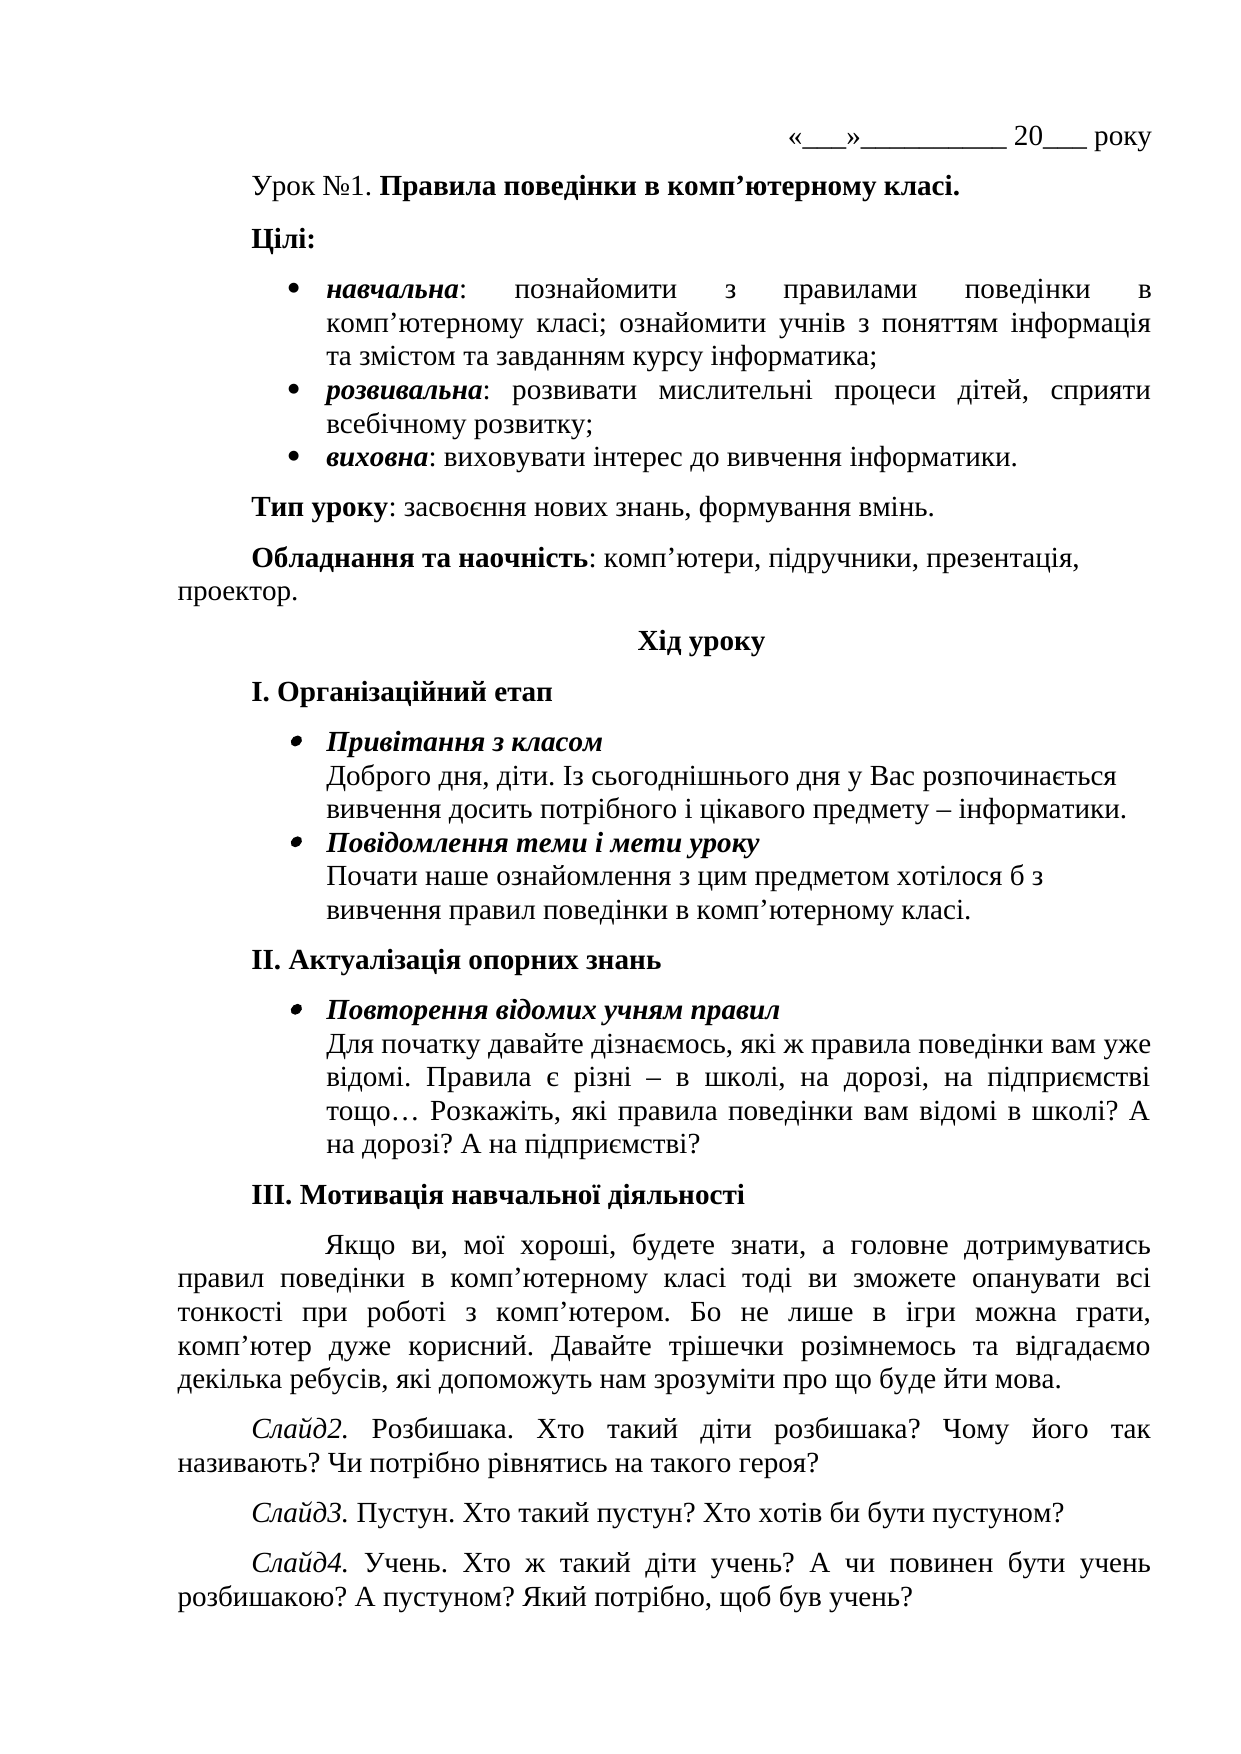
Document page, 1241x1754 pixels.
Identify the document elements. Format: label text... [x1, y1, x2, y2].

text ІІ. Актуалізація опорних знань [177, 942, 1152, 976]
list Повторення відомих учням правил [288, 992, 1152, 1026]
list Привітання з класом [288, 724, 1152, 758]
list Для початку давайте дізнаємось, які ж правила поведінки вам уже відомі. Правила є різні – в школі, на дорозі, на підприємстві тощо… Розкажіть, які правила поведінки вам відомі в школі? А на дорозі? А на підприємстві? [326, 1026, 1152, 1160]
list Почати наше ознайомлення з цим предметом хотілося б з вивчення правил поведінки в комп’ютерному класі. [326, 858, 1152, 925]
text Обладнання та наочність: комп’ютери, підручники, презентація, проектор. [177, 540, 1152, 607]
text І. Організаційний етап [177, 674, 1152, 707]
list Повідомлення теми і мети уроку [288, 825, 1152, 858]
list виховна: виховувати інтерес до вивчення інформатики. [288, 439, 1152, 473]
text Слайд3. Пустун. Хто такий пустун? Хто хотів би бути пустуном? [177, 1495, 1152, 1529]
text Слайд4. Учень. Хто ж такий діти учень? А чи повинен бути учень розбишакою? А пустуном? Який потрібно, щоб був учень? [177, 1545, 1152, 1612]
text Хід уроку [177, 623, 1152, 657]
text Урок №1. Правила поведінки в комп’ютерному класі. [177, 168, 1152, 202]
text Слайд2. Розбишака. Хто такий діти розбишака? Чому його так називають? Чи потрібно рівнятись на такого героя? [177, 1411, 1152, 1478]
text Тип уроку: засвоєння нових знань, формування вмінь. [177, 489, 1152, 523]
list розвивальна: розвивати мислительні процеси дітей, сприяти всебічному розвитку; [288, 372, 1152, 439]
text ІІІ. Мотивація навчальної діяльності [177, 1177, 1152, 1210]
text Цілі: [177, 221, 1152, 255]
list навчальна: познайомити з правилами поведінки в комп’ютерному класі; ознайомити учнів з поняттям інформація та змістом та завданням курсу інформатика; [288, 271, 1152, 372]
text «___»__________ 20___ року [177, 118, 1152, 152]
text Якщо ви, мої хороші, будете знати, а головне дотримуватись правил поведінки в комп’ютерному класі тоді ви зможете опанувати всі тонкості при роботі з комп’ютером. Бо не лише в ігри можна грати, комп’ютер дуже корисний. Давайте трішечки розімнемось та відгадаємо декілька ребусів, які допоможуть нам зрозуміти про що буде йти мова. [177, 1227, 1152, 1395]
list Доброго дня, діти. Із сьогоднішнього дня у Вас розпочинається вивчення досить потрібного і цікавого предмету – інформатики. [326, 758, 1152, 825]
